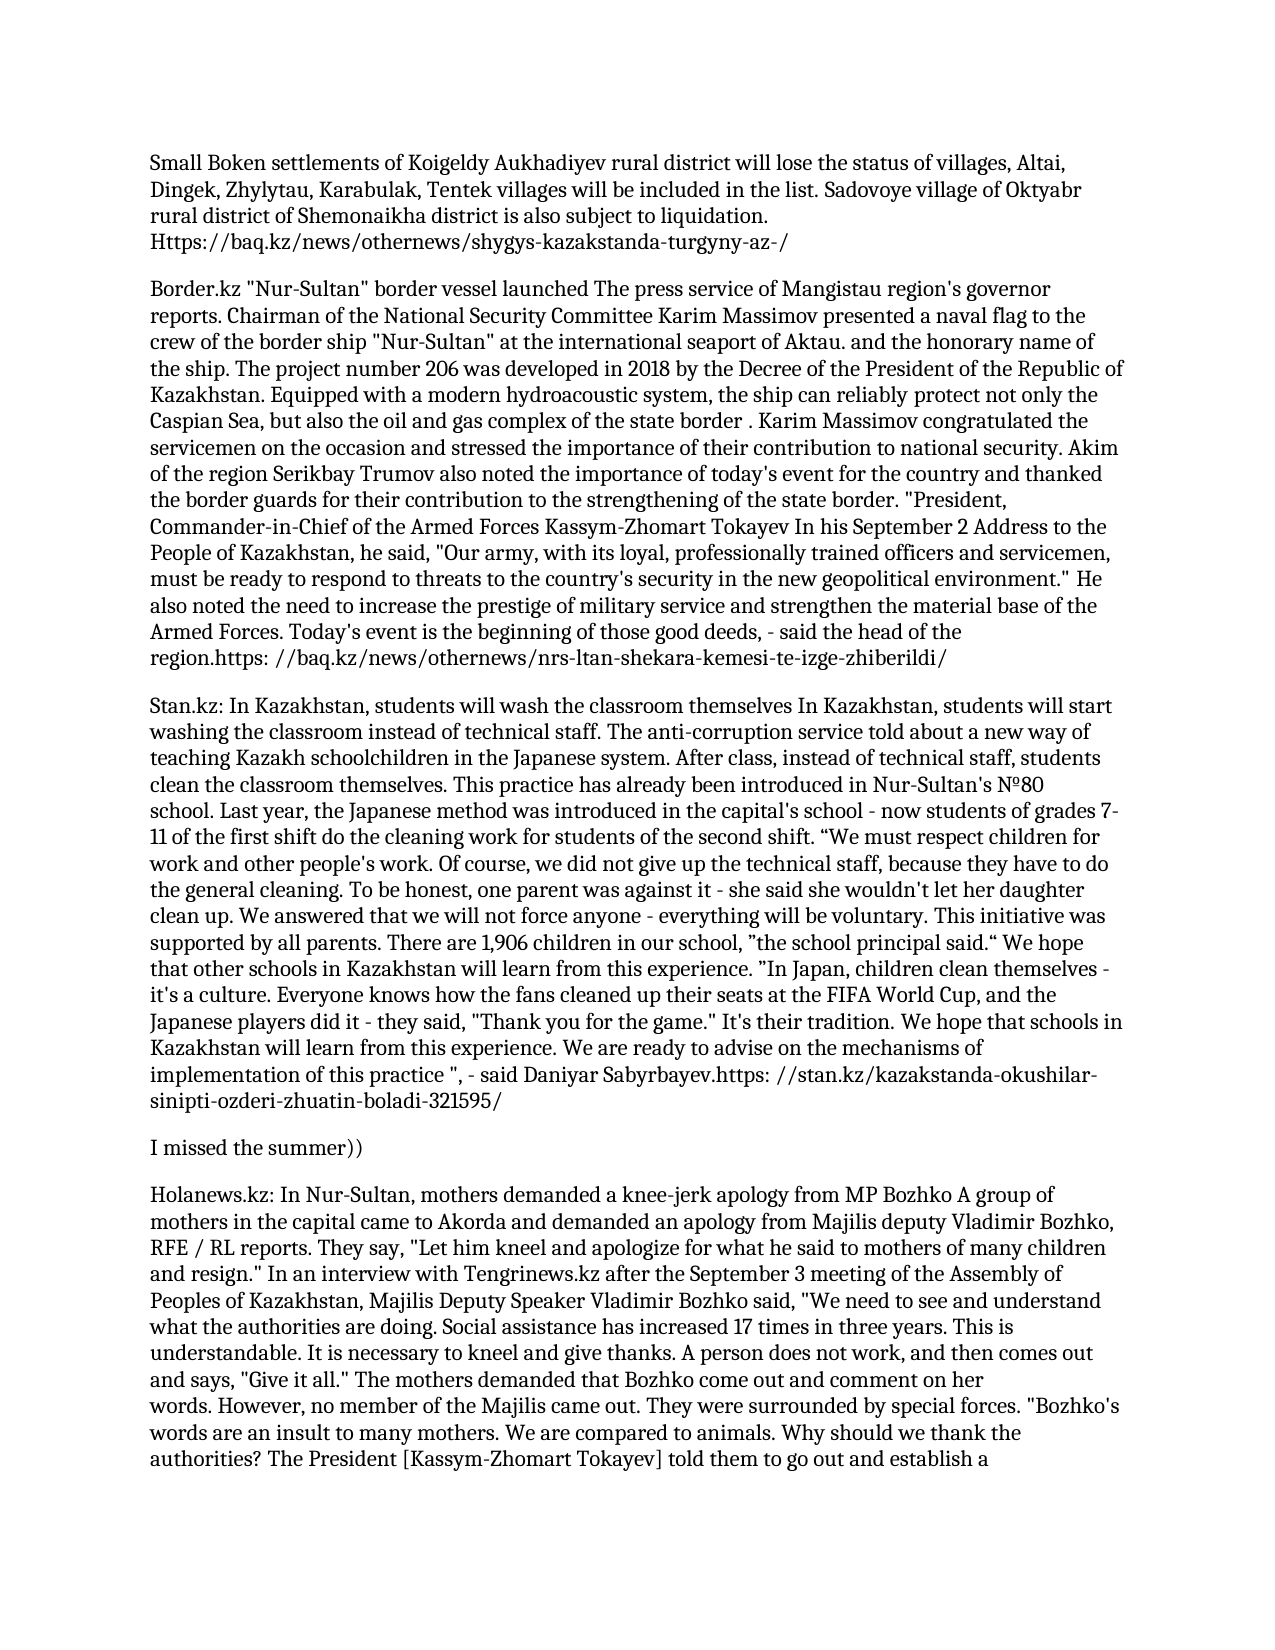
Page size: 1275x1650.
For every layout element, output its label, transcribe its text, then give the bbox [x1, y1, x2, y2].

text Border.kz "Nur-Sultan" border vessel launched The press service of Mangistau region's governor reports. Chairman of the National Security Committee Karim Massimov presented a naval flag to the crew of the border ship "Nur-Sultan" at the international seaport of Aktau. and the honorary name of the ship. The project number 206 was developed in 2018 by the Decree of the President of the Republic of Kazakhstan. Equipped with a modern hydroacoustic system, the ship can reliably protect not only the Caspian Sea, but also the oil and gas complex of the state border . Karim Massimov congratulated the servicemen on the occasion and stressed the importance of their contribution to national security. Akim of the region Serikbay Trumov also noted the importance of today's event for the country and thanked the border guards for their contribution to the strengthening of the state border. "President, Commander-in-Chief of the Armed Forces Kassym-Zhomart Tokayev In his September 2 Address to the People of Kazakhstan, he said, "Our army, with its loyal, professionally trained officers and servicemen, must be ready to respond to threats to the country's security in the new geopolitical environment." He also noted the need to increase the prestige of military service and strengthen the material base of the Armed Forces. Today's event is the beginning of those good deeds, - said the head of the region.https: //baq.kz/news/othernews/nrs-ltan-shekara-kemesi-te-izge-zhiberildi/ [150, 276, 1125, 672]
text Stan.kz: In Kazakhstan, students will wash the classroom themselves In Kazakhstan, students will start washing the classroom instead of technical staff. The anti-corruption service told about a new way of teaching Kazakh schoolchildren in the Japanese system. After class, instead of technical staff, students clean the classroom themselves. This practice has already been introduced in Nur-Sultan's №80 school. Last year, the Japanese method was introduced in the capital's school - now students of grades 7-11 of the first shift do the cleaning work for students of the second shift. “We must respect children for work and other people's work. Of course, we did not give up the technical staff, because they have to do the general cleaning. To be honest, one parent was against it - she said she wouldn't let her daughter clean up. We answered that we will not force anyone - everything will be voluntary. This initiative was supported by all parents. There are 1,906 children in our school, ”the school principal said.“ We hope that other schools in Kazakhstan will learn from this experience. ”In Japan, children clean themselves - it's a culture. Everyone knows how the fans cleaned up their seats at the FIFA World Cup, and the Japanese players did it - they said, "Thank you for the game." It's their tradition. We hope that schools in Kazakhstan will learn from this experience. We are ready to advise on the mechanisms of implementation of this practice ", - said Daniyar Sabyrbayev.https: //stan.kz/kazakstanda-okushilar-sinipti-ozderi-zhuatin-boladi-321595/ [150, 692, 1125, 1114]
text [150, 1182, 1125, 1472]
text I missed the summer)) [150, 1135, 1125, 1161]
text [150, 150, 1125, 255]
